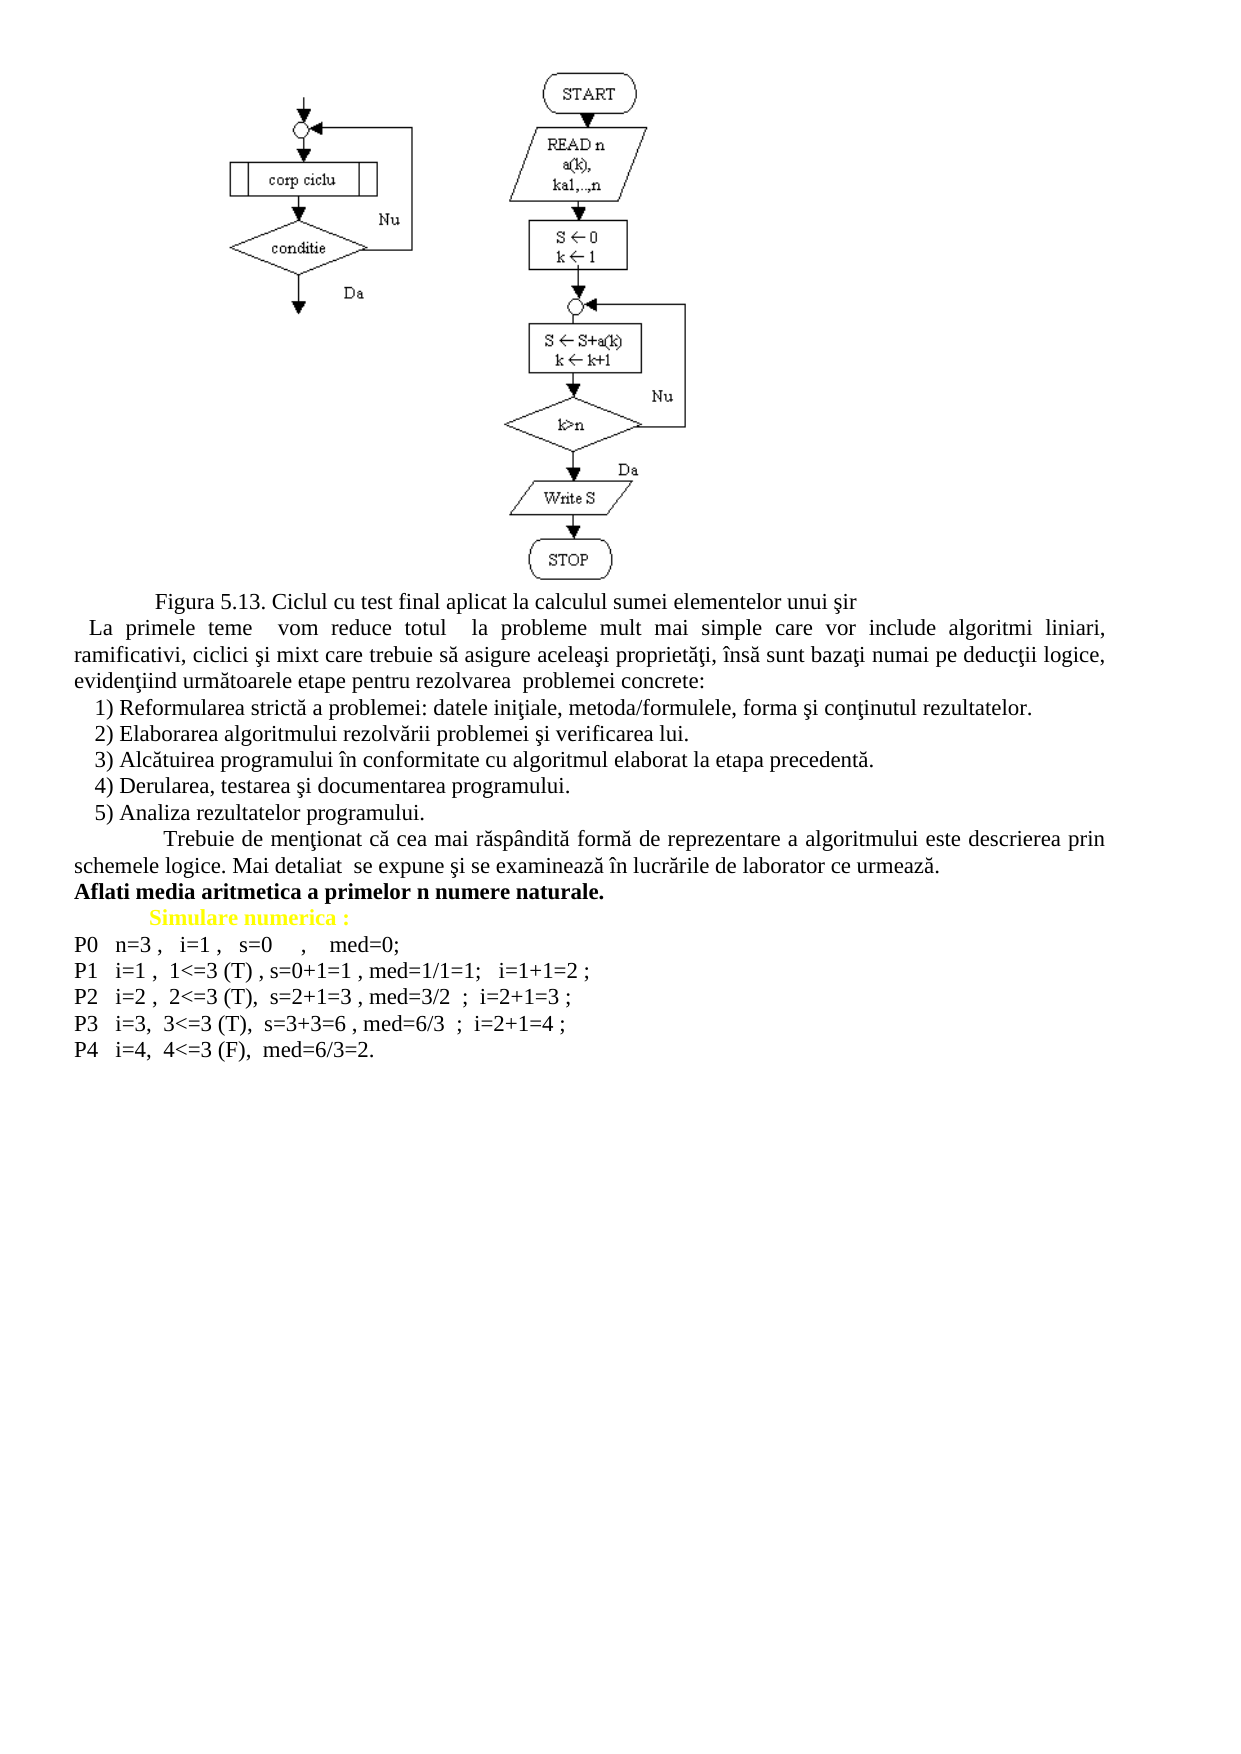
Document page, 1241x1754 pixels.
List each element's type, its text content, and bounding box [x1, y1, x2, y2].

text 2) Elaborarea algoritmului rezolvării problemei şi verificarea lui. [74, 720, 1107, 746]
text 1) Reformularea strictă a problemei: datele iniţiale, metoda/formulele, forma şi conţinutul rezultatelor. [74, 693, 1107, 720]
text Aflati media aritmetica a primelor n numere naturale. [74, 878, 1107, 904]
text 4) Derularea, testarea şi documentarea programului. [74, 773, 1107, 799]
text La primele teme vom reduce totul la probleme mult mai simple care vor include algoritmi liniari, ramificativi, ciclici şi mixt care trebuie să asigure aceleaşi proprietăţi, însă sunt bazaţi numai pe deducţii logice, evidenţiind următoarele etape pentru rezolvarea problemei concrete: [74, 614, 1107, 693]
text P3 i=3, 3<=3 (T), s=3+3=6 , med=6/3 ; i=2+1=4 ; [74, 1010, 1107, 1036]
text P4 i=4, 4<=3 (F), med=6/3=2. [74, 1036, 1107, 1062]
text P2 i=2 , 2<=3 (T), s=2+1=3 , med=3/2 ; i=2+1=3 ; [74, 983, 1107, 1010]
text Simulare numerica : [74, 904, 1107, 931]
picture [195, 69, 829, 589]
text P1 i=1 , 1<=3 (T) , s=0+1=1 , med=1/1=1; i=1+1=2 ; [74, 957, 1107, 983]
text 3) Alcătuirea programului în conformitate cu algoritmul elaborat la etapa precedentă. [74, 746, 1107, 773]
text Trebuie de menţionat că cea mai răspândită formă de reprezentare a algoritmului este descrierea prin schemele logice. Mai detaliat se expune şi se examinează în lucrările de laborator ce urmează. [74, 825, 1107, 878]
text 5) Analiza rezultatelor programului. [74, 799, 1107, 825]
text P0 n=3 , i=1 , s=0 , med=0; [74, 931, 1107, 957]
